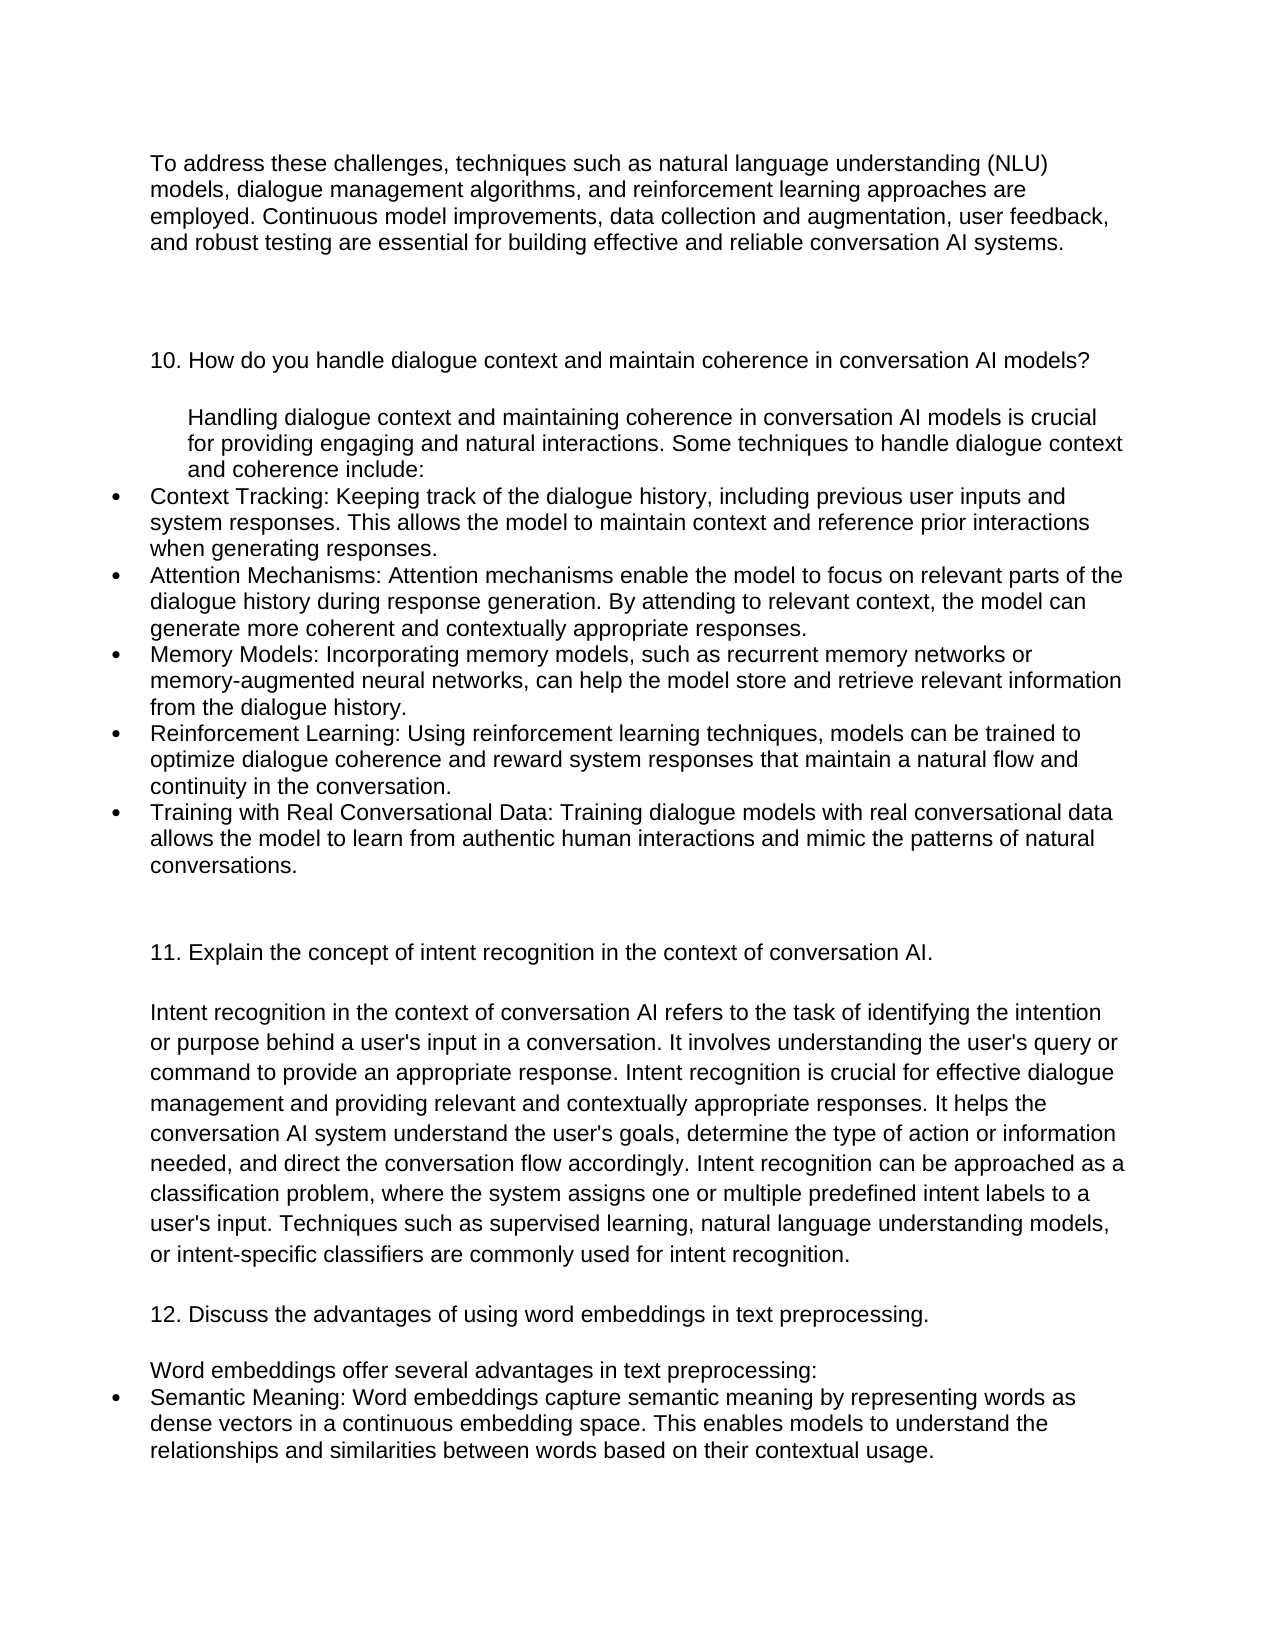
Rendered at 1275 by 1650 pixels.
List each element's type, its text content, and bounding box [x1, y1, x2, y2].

text Word embeddings offer several advantages in text preprocessing: [150, 1357, 1125, 1384]
list Reinforcement Learning: Using reinforcement learning techniques, models can be trained to optimize dialogue coherence and reward system responses that maintain a natural flow and continuity in the conversation. [112, 720, 1125, 799]
text Handling dialogue context and maintaining coherence in conversation AI models is crucial for providing engaging and natural interactions. Some techniques to handle dialogue context and coherence include: [187, 404, 1125, 483]
text 11. Explain the concept of intent recognition in the context of conversation AI. [150, 938, 1125, 965]
list Semantic Meaning: Word embeddings capture semantic meaning by representing words as dense vectors in a continuous embedding space. This enables models to understand the relationships and similarities between words based on their contextual usage. [112, 1384, 1125, 1463]
text To address these challenges, techniques such as natural language understanding (NLU) models, dialogue management algorithms, and reinforcement learning approaches are employed. Continuous model improvements, data collection and augmentation, user feedback, and robust testing are essential for building effective and reliable conversation AI systems. [150, 150, 1125, 255]
list Memory Models: Incorporating memory models, such as recurrent memory networks or memory-augmented neural networks, can help the model store and retrieve relevant information from the dialogue history. [112, 641, 1125, 720]
text 12. Discuss the advantages of using word embeddings in text preprocessing. [150, 1301, 1125, 1327]
list Context Tracking: Keeping track of the dialogue history, including previous user inputs and system responses. This allows the model to maintain context and reference prior interactions when generating responses. [112, 483, 1125, 562]
list Training with Real Conversational Data: Training dialogue models with real conversational data allows the model to learn from authentic human interactions and mimic the patterns of natural conversations. [112, 799, 1125, 878]
text Intent recognition in the context of conversation AI refers to the task of identifying the intention or purpose behind a user's input in a conversation. It involves understanding the user's query or command to provide an appropriate response. Intent recognition is crucial for effective dialogue management and providing relevant and contextually appropriate responses. It helps the conversation AI system understand the user's goals, determine the type of action or information needed, and direct the conversation flow accordingly. Intent recognition can be approached as a classification problem, where the system assigns one or multiple predefined intent labels to a user's input. Techniques such as supervised learning, natural language understanding models, or intent-specific classifiers are commonly used for intent recognition. [150, 999, 1125, 1267]
text 10. How do you handle dialogue context and maintain coherence in conversation AI models? [150, 347, 1125, 373]
list Attention Mechanisms: Attention mechanisms enable the model to focus on relevant parts of the dialogue history during response generation. By attending to relevant context, the model can generate more coherent and contextually appropriate responses. [112, 562, 1125, 641]
